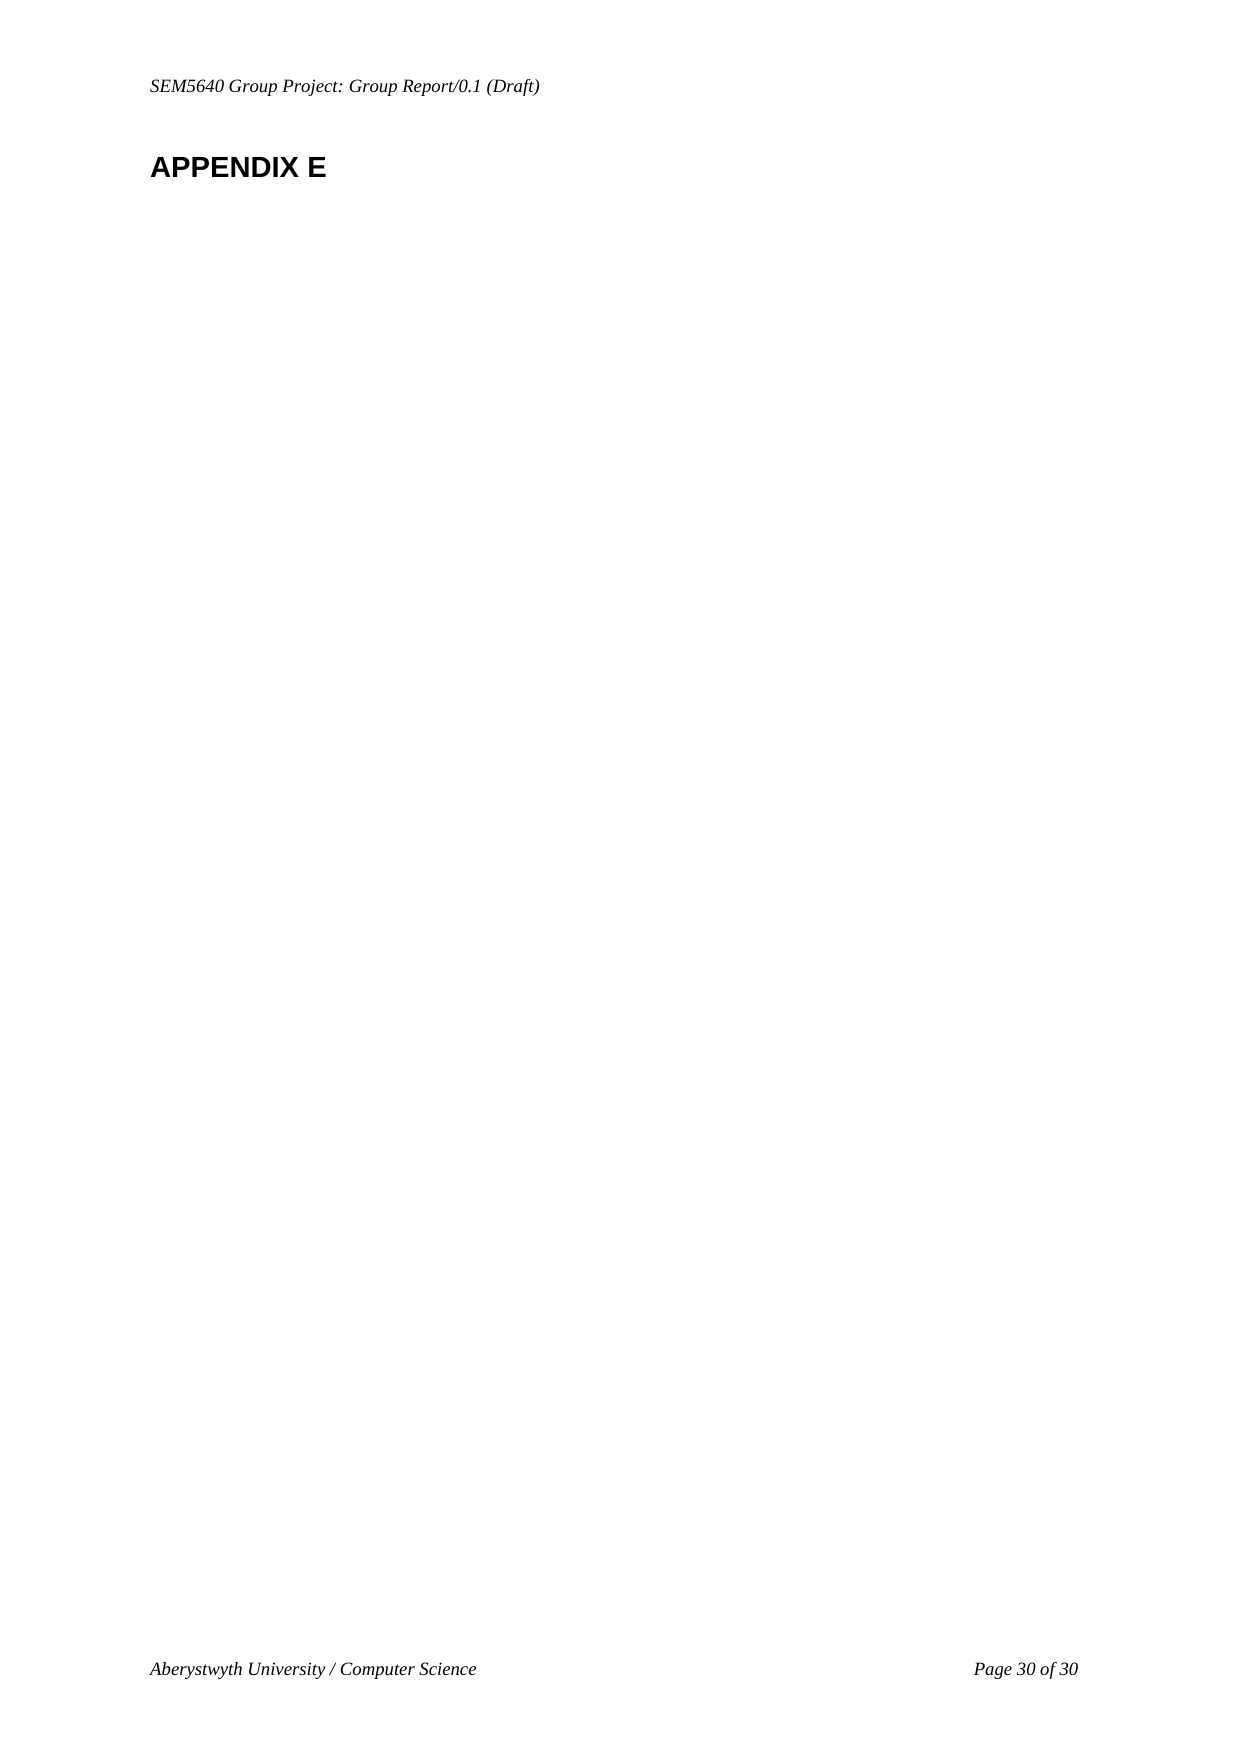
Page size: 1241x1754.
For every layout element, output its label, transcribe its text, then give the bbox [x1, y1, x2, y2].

subtitle Appendix E [150, 150, 1090, 183]
